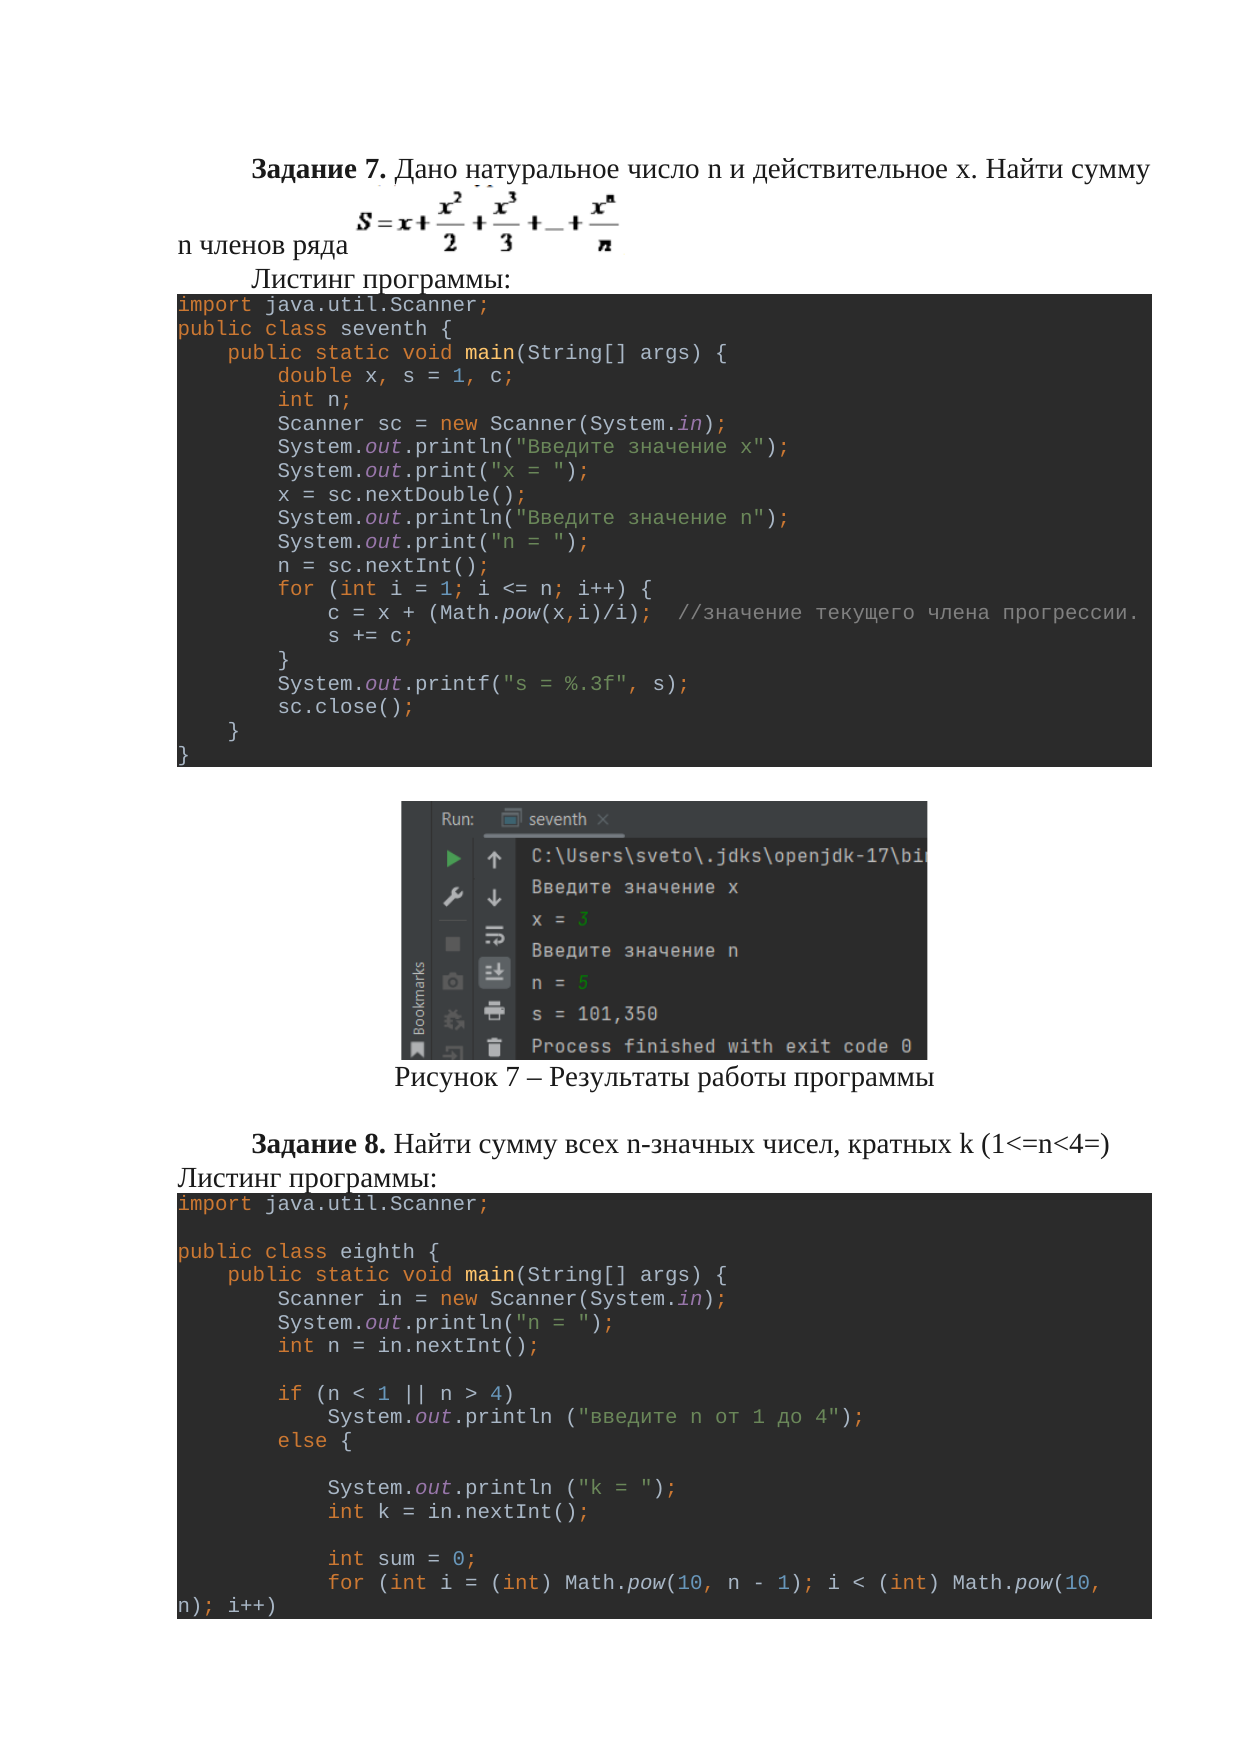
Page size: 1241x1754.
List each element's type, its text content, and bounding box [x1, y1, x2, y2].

text Листинг программы: [177, 1160, 1152, 1193]
picture [401, 801, 928, 1060]
text Задание 8. Найти сумму всех n-значных чисел, кратных k (1<=n<4=) [177, 1126, 1152, 1160]
picture [348, 185, 625, 255]
text Задание 7. Дано натуральное число n и действительное x. Найти сумму n членов ряда [177, 152, 1152, 261]
text Рисунок 7 – Результаты работы программы [177, 1059, 1152, 1093]
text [177, 1193, 1152, 1619]
text Листинг программы: [177, 261, 1152, 294]
text import java.util.Scanner; public class seventh { public static void main(String[] args) { double x, s = 1, c; int n; Scanner sc = new Scanner(System.in); System.out.println("Введите значение x"); System.out.print("x = "); x = sc.nextDouble(); System.out.println("Введите значение n"); System.out.print("n = "); n = sc.nextInt(); for (int i = 1; i <= n; i++) { c = x + (Math.pow(x,i)/i); //значение текущего члена прогрессии. s += c; } System.out.printf("s = %.3f", s); sc.close(); } } [177, 294, 1152, 767]
